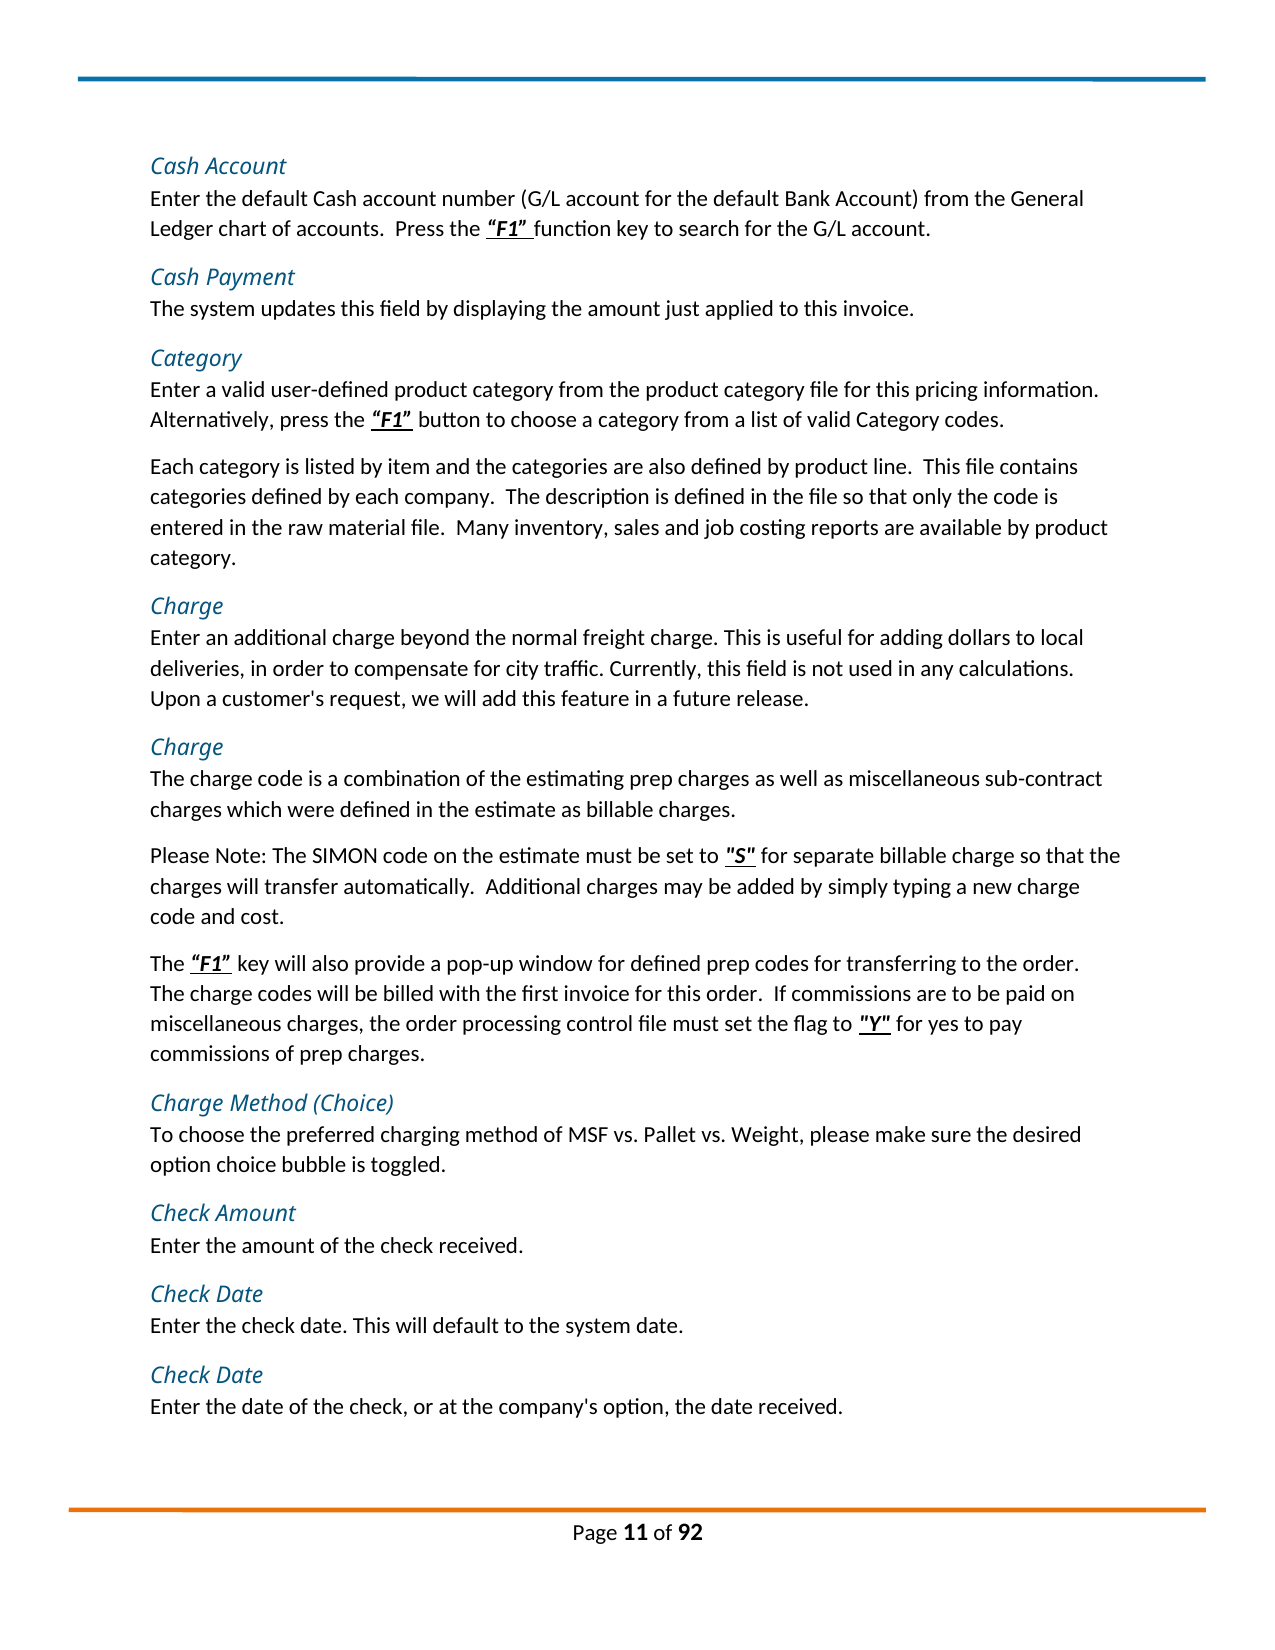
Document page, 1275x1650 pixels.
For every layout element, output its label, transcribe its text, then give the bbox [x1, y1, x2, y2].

text Please Note: The SIMON code on the estimate must be set to "S" for separate billable charge so that the charges will transfer automatically. Additional charges may be added by simply typing a new charge code and cost. [150, 842, 1125, 930]
subtitle Check Amount [150, 1197, 1125, 1228]
text The system updates this field by displaying the amount just applied to this invoice. [150, 294, 1125, 323]
text Enter an additional charge beyond the normal freight charge. This is useful for adding dollars to local deliveries, in order to compensate for city traffic. Currently, this field is not used in any calculations. Upon a customer's request, we will add this feature in a future release. [150, 623, 1125, 712]
text Enter the default Cash account number (G/L account for the default Bank Account) from the General Ledger chart of accounts. Press the “F1” function key to search for the G/L account. [150, 184, 1125, 242]
subtitle Charge [150, 731, 1125, 762]
text The “F1” key will also provide a pop-up window for defined prep codes for transferring to the order. The charge codes will be billed with the first invoice for this order. If commissions are to be paid on miscellaneous charges, the order processing control file must set the flag to "Y" for yes to pay commissions of prep charges. [150, 949, 1125, 1068]
text Enter the date of the check, or at the company's option, the date received. [150, 1392, 1125, 1420]
text Enter the amount of the check received. [150, 1231, 1125, 1259]
subtitle Cash Payment [150, 261, 1125, 292]
subtitle Check Date [150, 1358, 1125, 1390]
text The charge code is a combination of the estimating prep charges as well as miscellaneous sub-contract charges which were defined in the estimate as billable charges. [150, 764, 1125, 823]
subtitle Category [150, 341, 1125, 373]
subtitle Charge [150, 590, 1125, 621]
text Each category is listed by item and the categories are also defined by product line. This file contains categories defined by each company. The description is defined in the file so that only the code is entered in the raw material file. Many inventory, sales and job costing reports are available by product category. [150, 452, 1125, 571]
text To choose the preferred charging method of MSF vs. Pallet vs. Weight, please make sure the desired option choice bubble is toggled. [150, 1120, 1125, 1178]
subtitle Charge Method (Choice) [150, 1086, 1125, 1118]
subtitle Check Date [150, 1278, 1125, 1309]
subtitle Cash Account [150, 150, 1125, 181]
text Enter the check date. This will default to the system date. [150, 1312, 1125, 1340]
text Enter a valid user-defined product category from the product category file for this pricing information. Alternatively, press the “F1” button to choose a category from a list of valid Category codes. [150, 375, 1125, 433]
